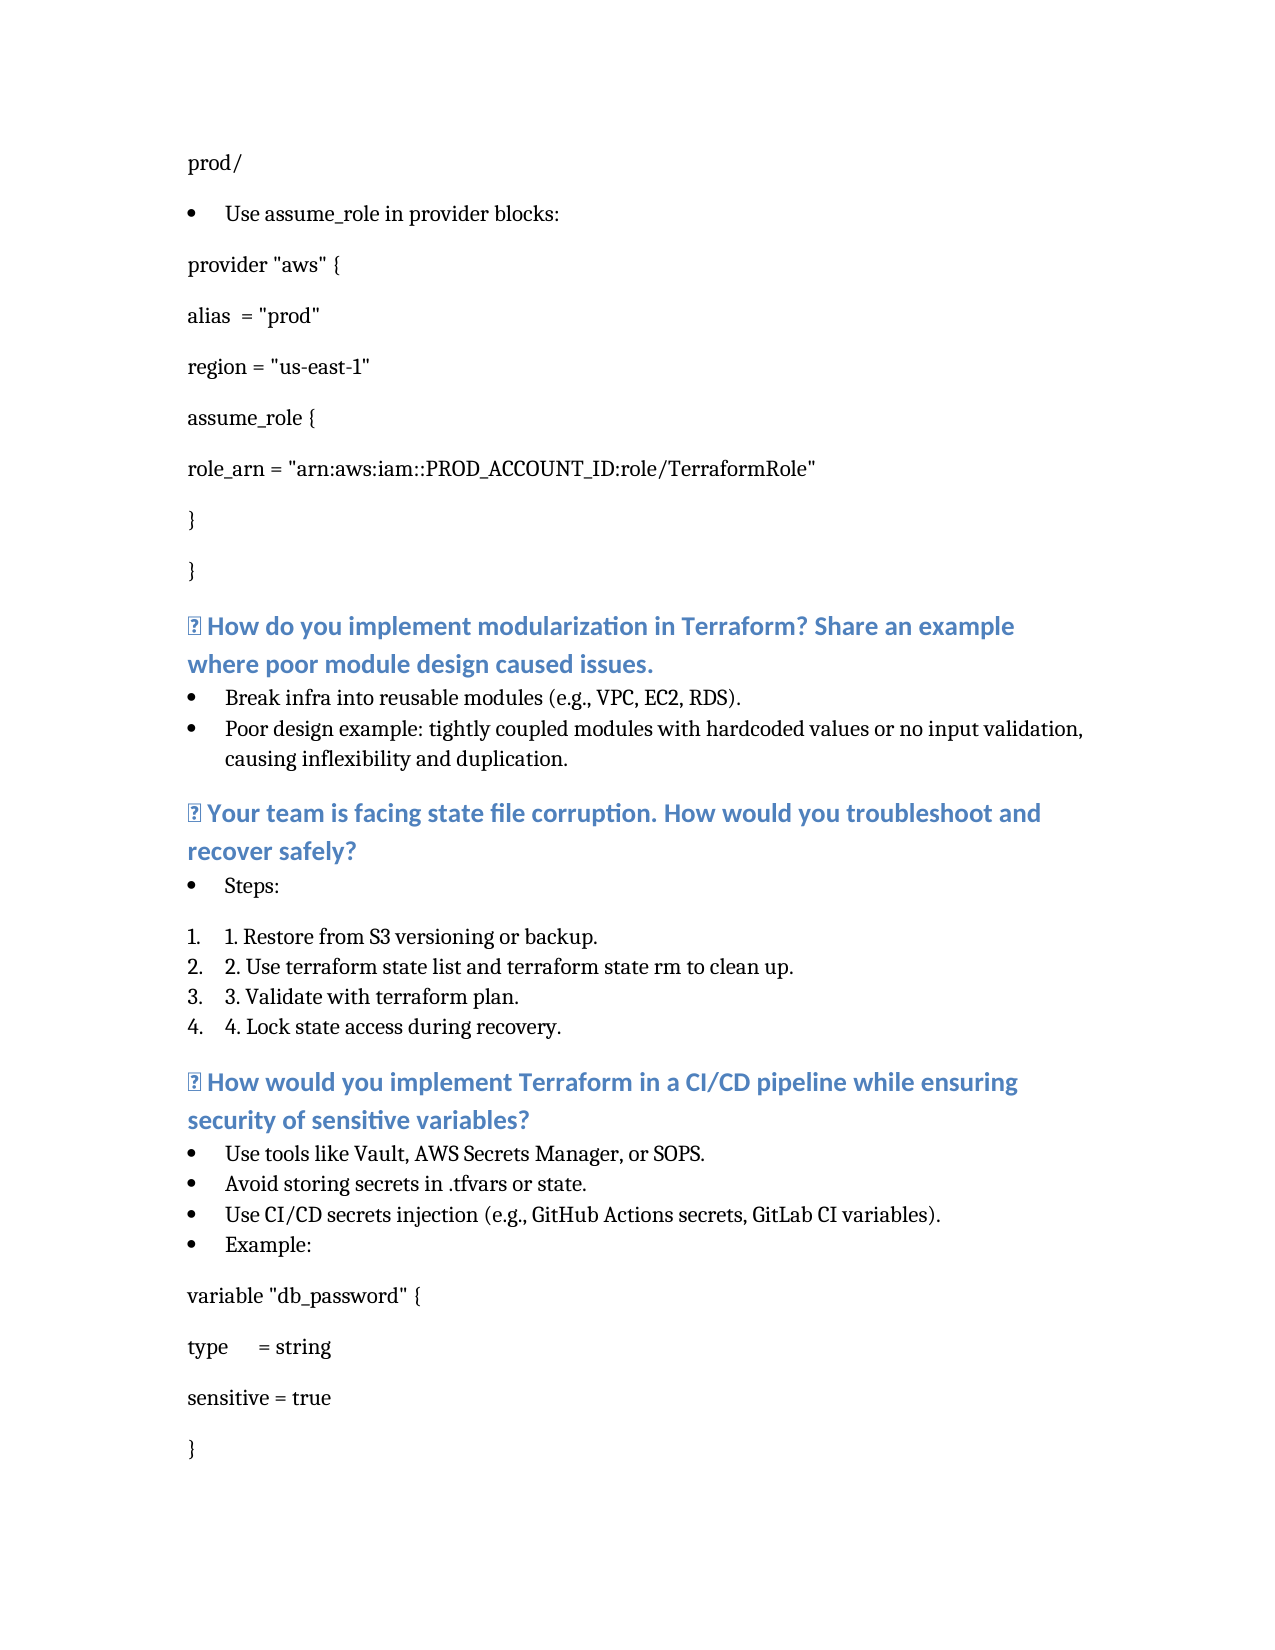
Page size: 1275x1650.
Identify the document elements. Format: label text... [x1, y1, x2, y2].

subtitle 🔹 Your team is facing state file corruption. How would you troubleshoot and recover safely? [187, 797, 1087, 868]
text provider "aws" { [187, 252, 1087, 278]
list Example: [187, 1232, 1087, 1258]
text type = string [187, 1334, 1087, 1360]
text } [187, 1436, 1087, 1462]
text variable "db_password" { [187, 1283, 1087, 1309]
text sensitive = true [187, 1385, 1087, 1411]
list 1. Restore from S3 versioning or backup. [187, 923, 1087, 950]
text } [187, 558, 1087, 585]
subtitle 🔹 How do you implement modularization in Terraform? Share an example where poor module design caused issues. [187, 609, 1087, 680]
list Use assume_role in provider blocks: [187, 201, 1087, 227]
text } [187, 507, 1087, 534]
text role_arn = "arn:aws:iam::PROD_ACCOUNT_ID:role/TerraformRole" [187, 456, 1087, 483]
list Avoid storing secrets in .tfvars or state. [187, 1171, 1087, 1198]
subtitle 🔹 How would you implement Terraform in a CI/CD pipeline while ensuring security of sensitive variables? [187, 1065, 1087, 1136]
list 4. Lock state access during recovery. [187, 1014, 1087, 1041]
list Poor design example: tightly coupled modules with hardcoded values or no input validation, causing inflexibility and duplication. [187, 715, 1087, 772]
list Use tools like Vault, AWS Secrets Manager, or SOPS. [187, 1141, 1087, 1167]
list Break infra into reusable modules (e.g., VPC, EC2, RDS). [187, 685, 1087, 712]
text alias = "prod" [187, 303, 1087, 329]
text region = "us-east-1" [187, 354, 1087, 381]
text assume_role { [187, 405, 1087, 432]
text prod/ [187, 150, 1087, 176]
list Use CI/CD secrets injection (e.g., GitHub Actions secrets, GitLab CI variables). [187, 1201, 1087, 1228]
list 3. Validate with terraform plan. [187, 984, 1087, 1010]
list Steps: [187, 872, 1087, 899]
list 2. Use terraform state list and terraform state rm to clean up. [187, 954, 1087, 980]
